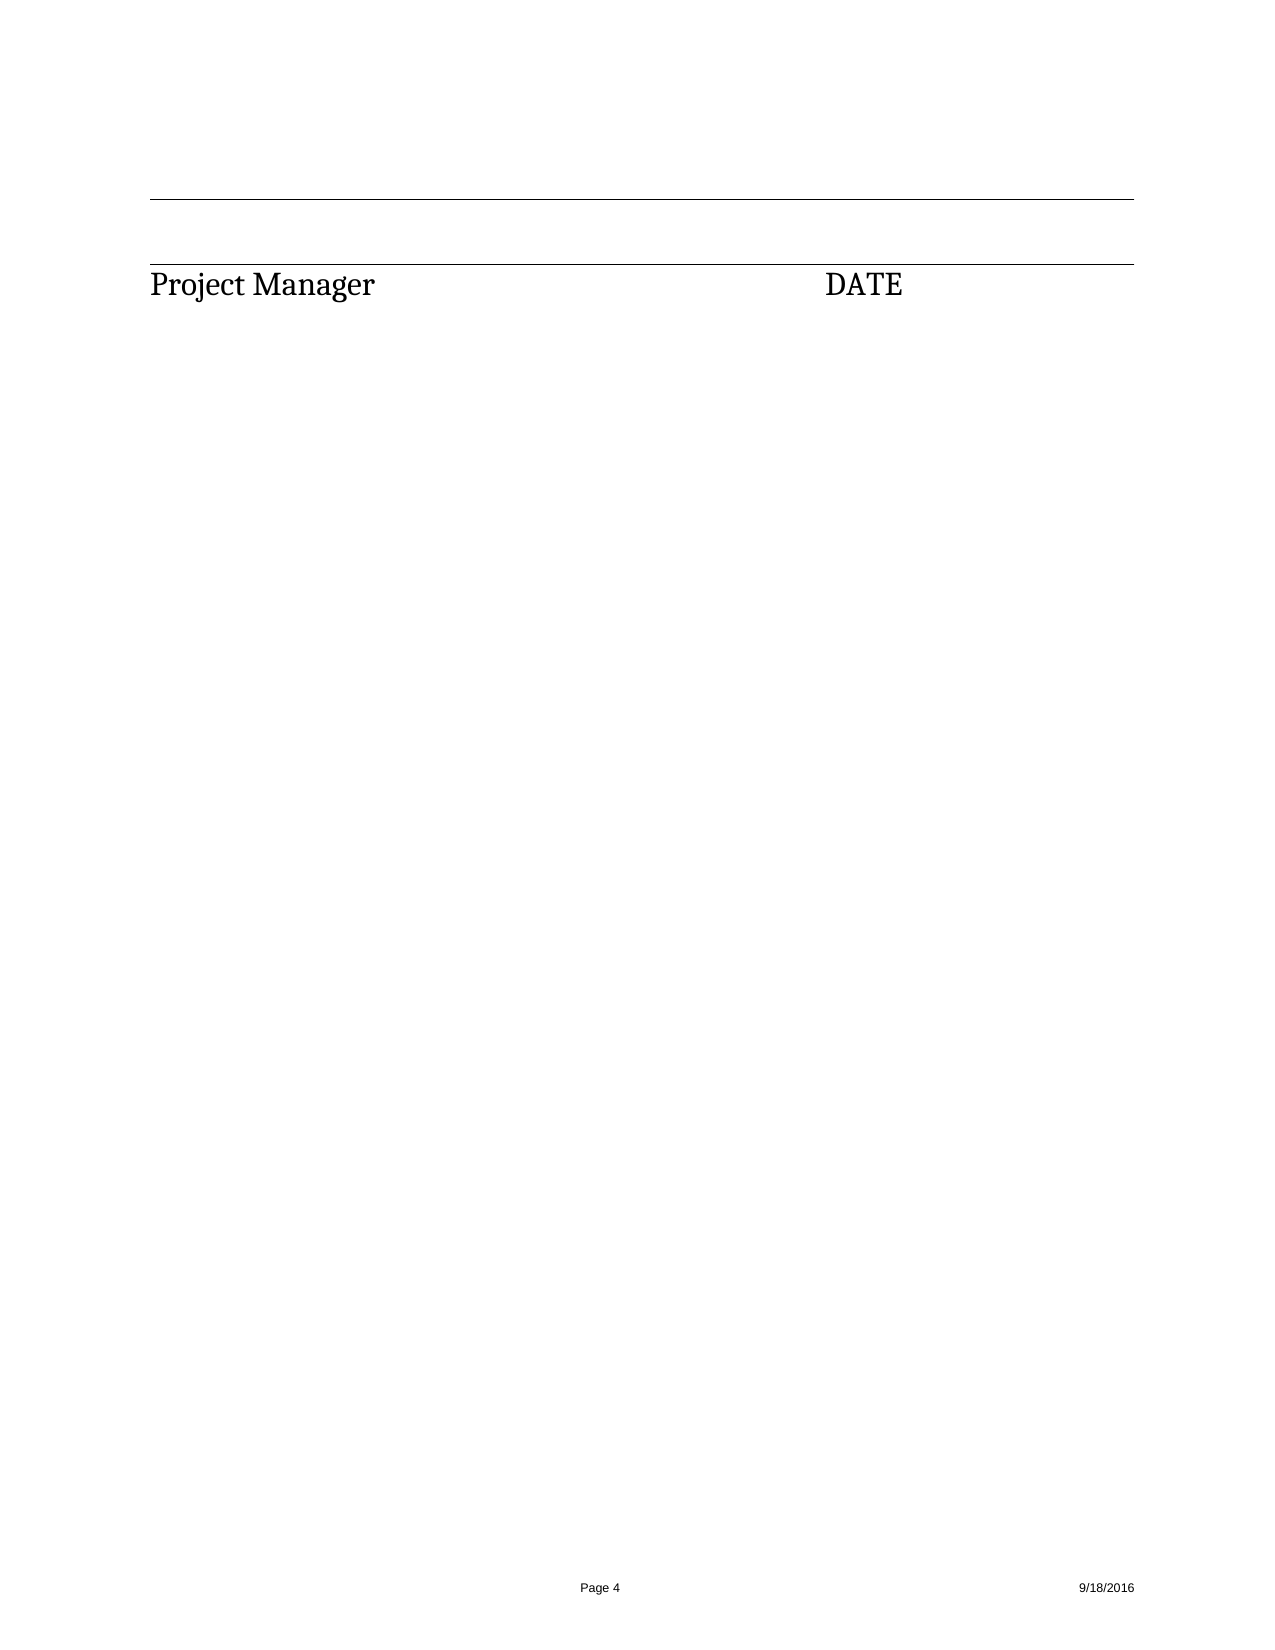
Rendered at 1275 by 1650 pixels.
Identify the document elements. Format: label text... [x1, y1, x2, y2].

text Project Manager DATE [150, 265, 1134, 304]
